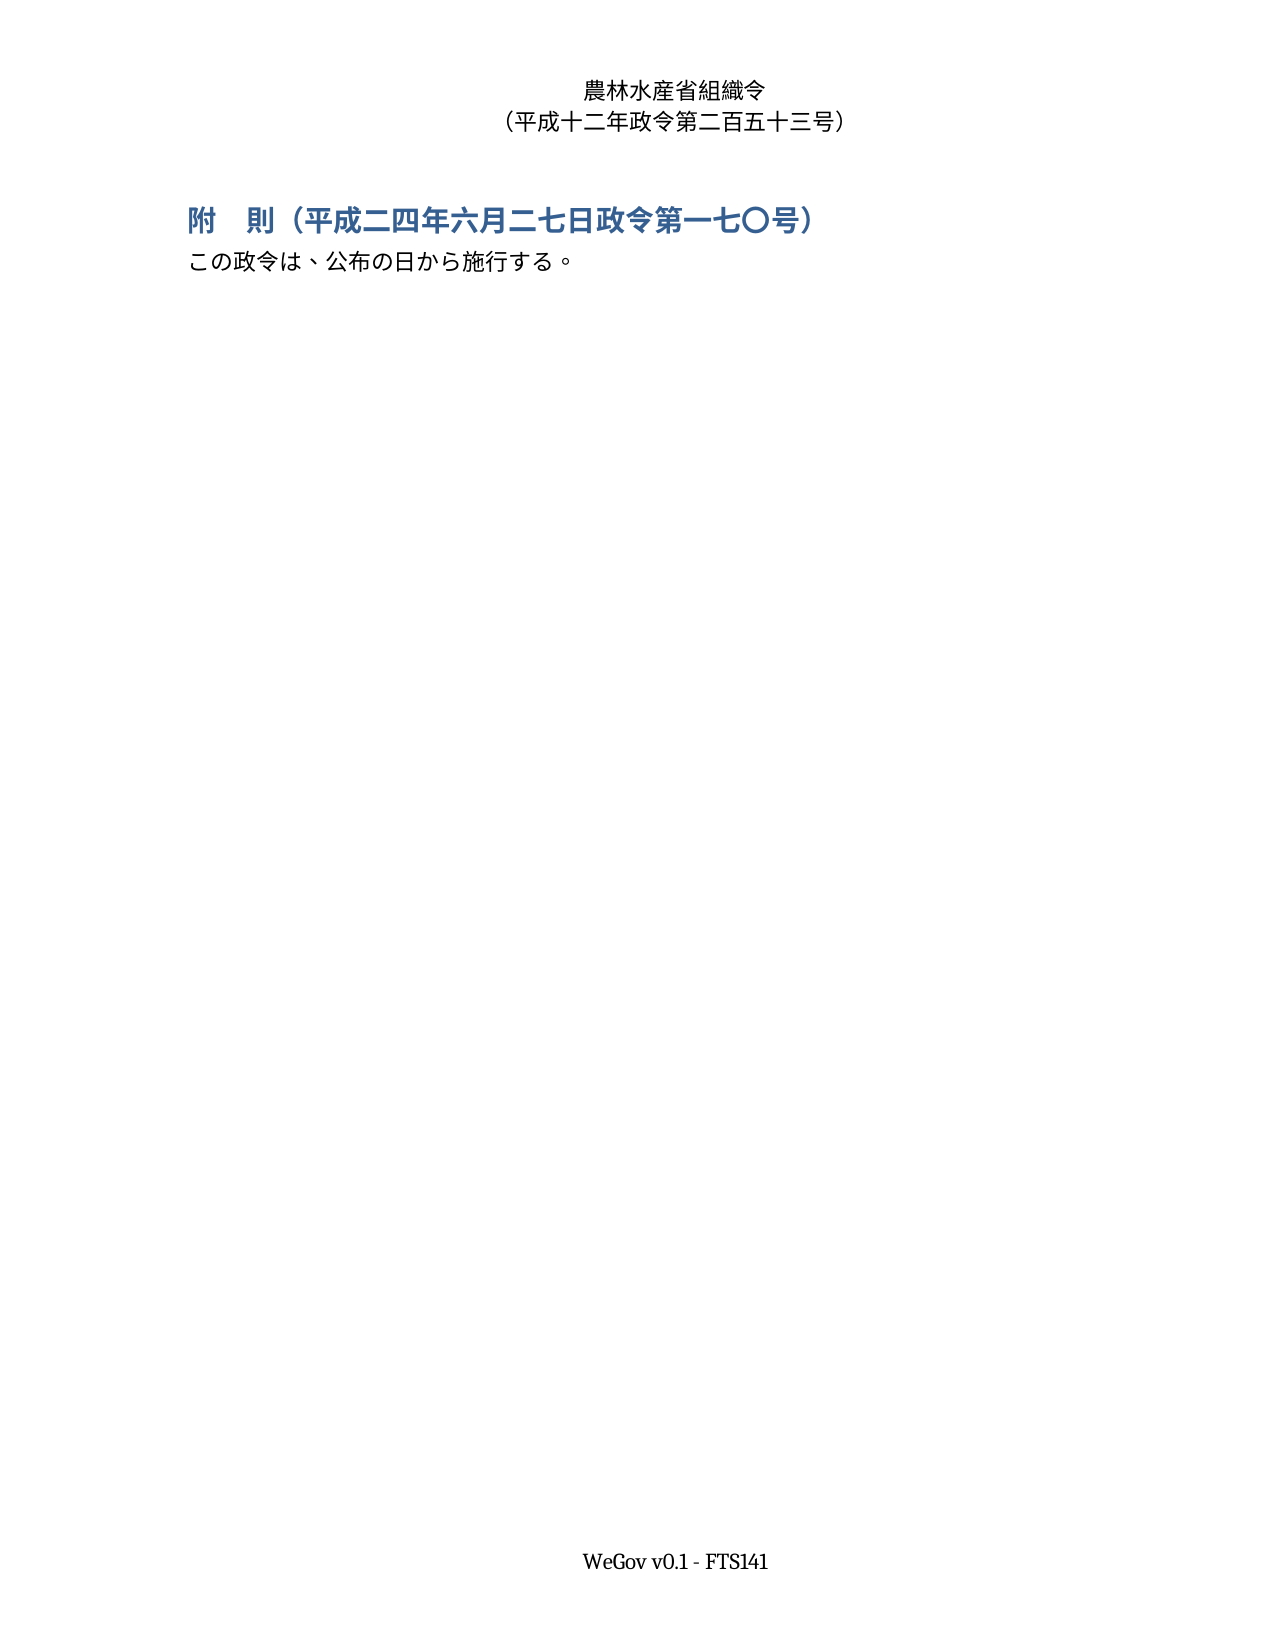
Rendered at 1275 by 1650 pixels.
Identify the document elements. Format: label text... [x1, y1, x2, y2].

text この政令は、公布の日から施行する。 [187, 246, 1087, 277]
subtitle 附 則（平成二四年六月二七日政令第一七〇号） [187, 200, 1087, 240]
